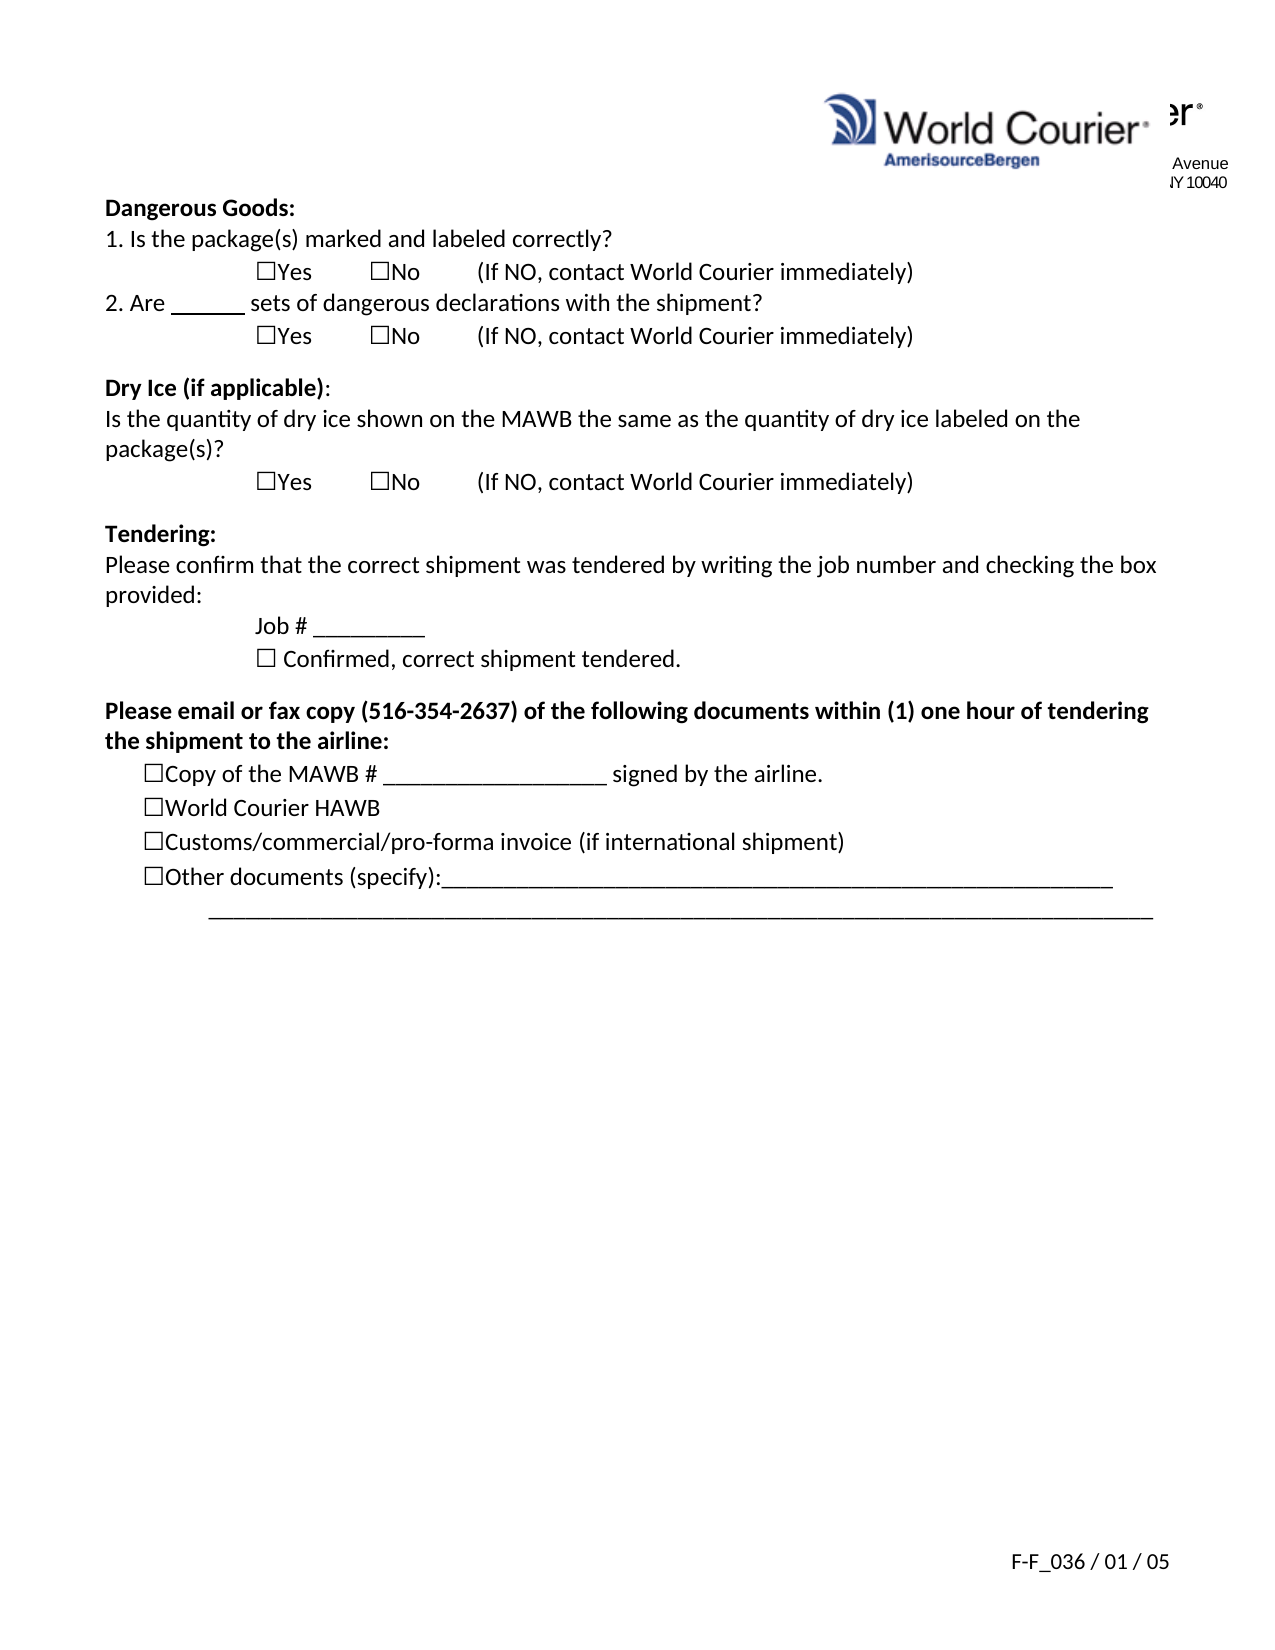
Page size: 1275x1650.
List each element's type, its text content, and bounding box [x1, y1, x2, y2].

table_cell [94, 192, 1181, 362]
table_cell Dry Ice (if applicable): Is the quantity of dry ice shown on the MAWB the same as the quantity of dry ice labeled on the package(s)? Yes No (If NO, contact World Courier immediately) [94, 362, 1181, 508]
table_cell Tendering: Please confirm that the correct shipment was tendered by writing the job number and checking the box provided: Job # _________ Confirmed, correct shipment tendered. [94, 508, 1181, 685]
table_cell Please email or fax copy (516-354-2637) of the following documents within (1) one hour of tendering the shipment to the airline: Copy of the MAWB # __________________ signed by the airline. World Courier HAWB Customs/commercial/pro-forma invoice (if international shipment) Other documents (specify):______________________________________________________ ____________________________________________________________________________ [94, 685, 1181, 933]
picture [761, 3, 1275, 283]
